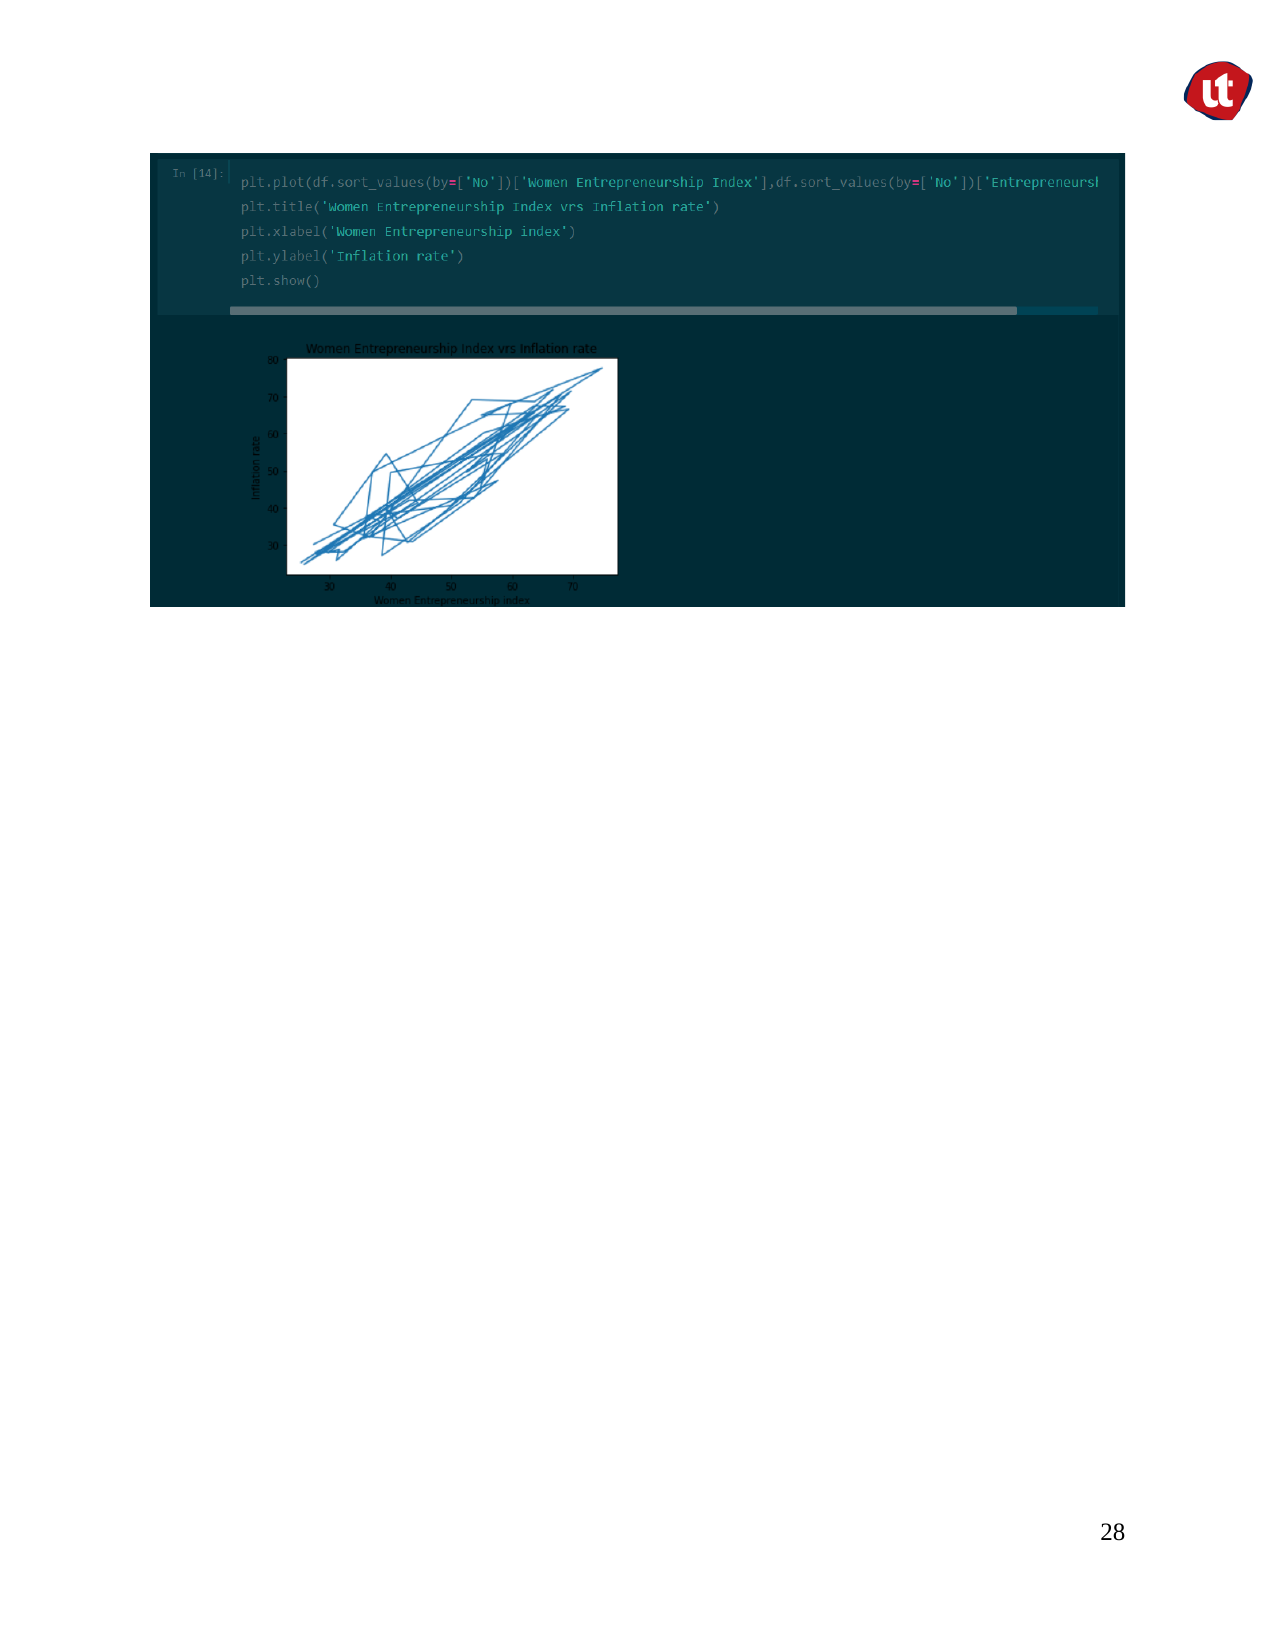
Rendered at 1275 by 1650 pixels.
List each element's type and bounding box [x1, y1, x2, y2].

picture [437, 344, 444, 352]
picture [384, 346, 396, 355]
picture [341, 346, 348, 352]
picture [311, 345, 319, 352]
picture [375, 599, 385, 603]
picture [1183, 61, 1260, 124]
picture [423, 346, 431, 353]
picture [540, 345, 548, 353]
picture [435, 599, 442, 605]
picture [159, 160, 1118, 314]
picture [559, 346, 568, 352]
picture [322, 346, 333, 352]
picture [252, 483, 259, 489]
picture [253, 444, 259, 451]
picture [287, 358, 618, 575]
